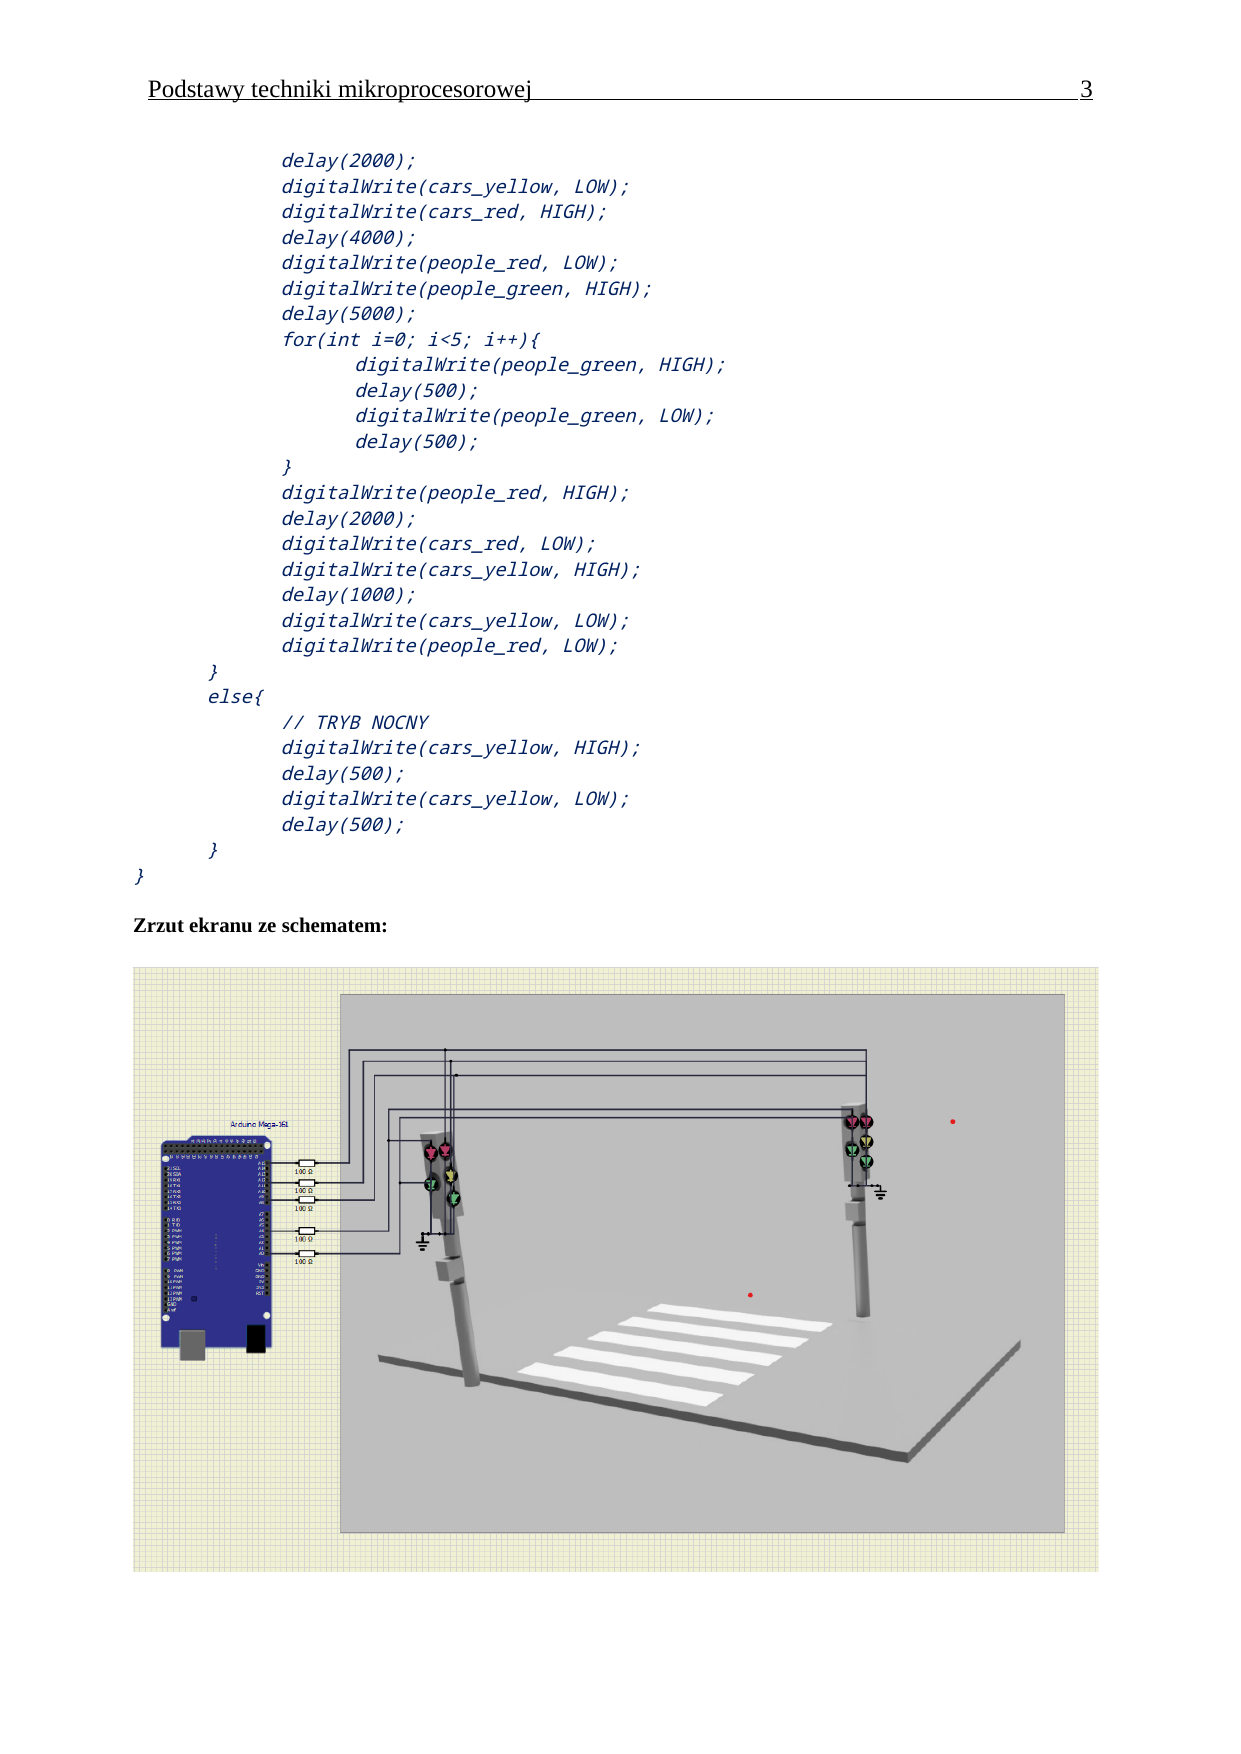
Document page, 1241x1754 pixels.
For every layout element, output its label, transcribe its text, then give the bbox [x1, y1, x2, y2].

text delay(1000); [280, 581, 1093, 607]
text digitalWrite(people_red, HIGH); [280, 479, 1093, 505]
text digitalWrite(people_green, LOW); [354, 403, 1093, 428]
text delay(4000); [280, 224, 1093, 250]
text else{ [207, 683, 1093, 709]
text digitalWrite(cars_yellow, HIGH); [280, 556, 1093, 581]
text digitalWrite(cars_yellow, LOW); [280, 786, 1093, 811]
text digitalWrite(cars_red, HIGH); [280, 199, 1093, 224]
text for(int i=0; i<5; i++){ [280, 326, 1093, 352]
text digitalWrite(cars_yellow, LOW); [280, 607, 1093, 632]
picture [132, 967, 1099, 1572]
text } [207, 837, 1093, 862]
text delay(500); [354, 428, 1093, 454]
text digitalWrite(cars_yellow, HIGH); [280, 734, 1093, 760]
text digitalWrite(people_green, HIGH); [280, 275, 1093, 301]
text } [207, 658, 1093, 683]
text delay(5000); [280, 301, 1093, 326]
text // TRYB NOCNY [280, 709, 1093, 734]
text } [133, 862, 1093, 888]
text delay(500); [280, 760, 1093, 786]
text Zrzut ekranu ze schematem: [133, 913, 1093, 937]
text delay(2000); [280, 505, 1093, 530]
text delay(500); [354, 377, 1093, 403]
text digitalWrite(cars_red, LOW); [280, 530, 1093, 556]
text digitalWrite(people_green, HIGH); [354, 352, 1093, 377]
text delay(500); [280, 811, 1093, 837]
text delay(2000); [280, 148, 1093, 173]
text digitalWrite(people_red, LOW); [280, 632, 1093, 658]
text digitalWrite(people_red, LOW); [280, 250, 1093, 275]
text digitalWrite(cars_yellow, LOW); [280, 173, 1093, 199]
text } [280, 454, 1093, 479]
